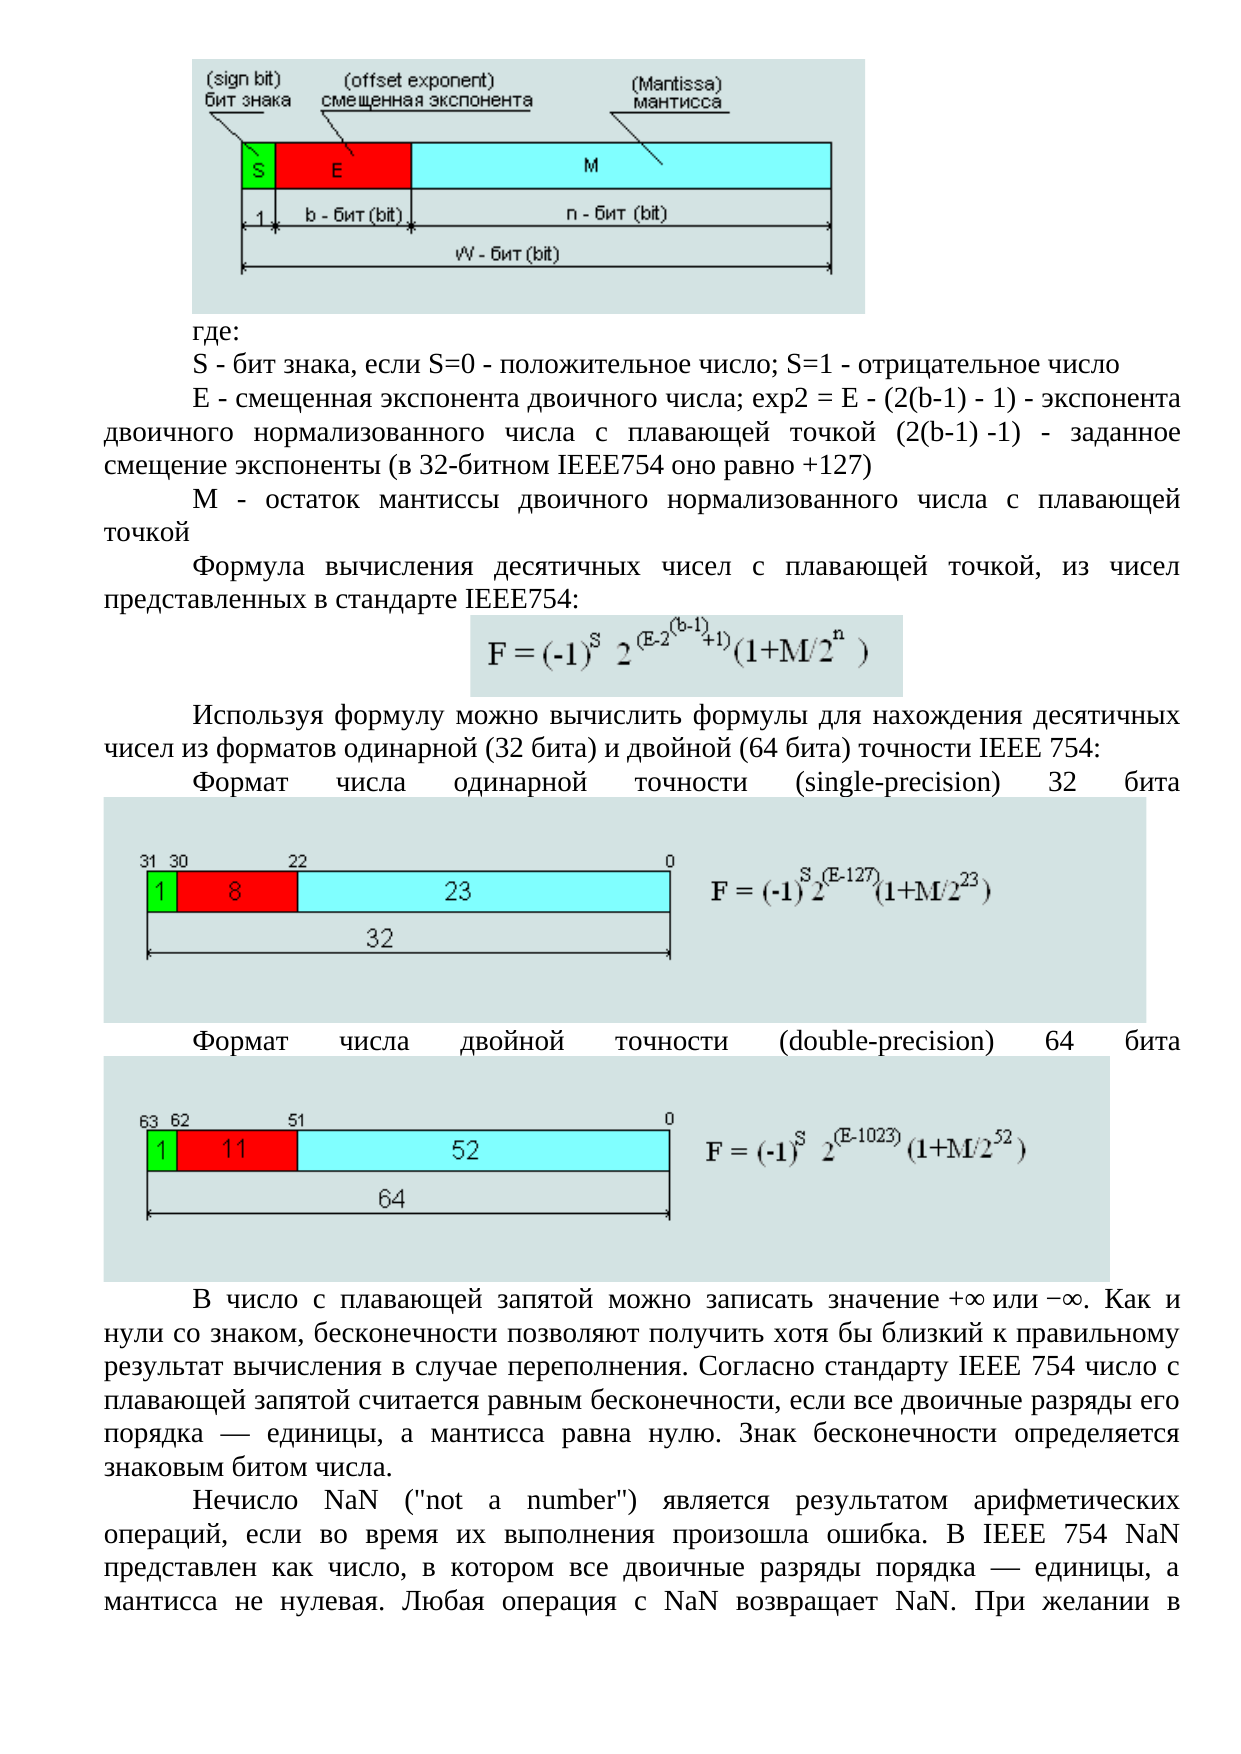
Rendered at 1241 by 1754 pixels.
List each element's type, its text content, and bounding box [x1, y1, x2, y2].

picture [103, 797, 1147, 1023]
text M - остаток мантиссы двоичного нормализованного числа с плавающей точкой [103, 481, 1181, 548]
text Формула вычисления десятичных чисел с плавающей точкой, из чисел представленных в стандарте IEEE754: [103, 548, 1181, 615]
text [103, 1482, 1181, 1617]
text S - бит знака, если S=0 - положительное число; S=1 - отрицательное число [103, 347, 1181, 380]
text E - смещенная экспонента двоичного числа; exp2 = E - (2(b-1) - 1) - экспонента двоичного нормализованного числа с плавающей точкой (2(b-1) -1) - заданное смещение экспоненты (в 32-битном IEEE754 оно равно +127) [103, 380, 1181, 481]
text где: [103, 313, 1181, 347]
text Используя формулу можно вычислить формулы для нахождения десятичных чисел из форматов одинарной (32 бита) и двойной (64 бита) точности IEEE 754: [103, 697, 1181, 764]
picture [192, 59, 866, 314]
text В число с плавающей запятой можно записать значение +∞ или −∞. Как и нули со знаком, бесконечности позволяют получить хотя бы близкий к правильному результат вычисления в случае переполнения. Согласно стандарту IEEE 754 число с плавающей запятой считается равным бесконечности, если все двоичные разряды его порядка — единицы, а мантисса равна нулю. Знак бесконечности определяется знаковым битом числа. [103, 1281, 1181, 1482]
picture [103, 1056, 1110, 1282]
picture [470, 615, 903, 697]
